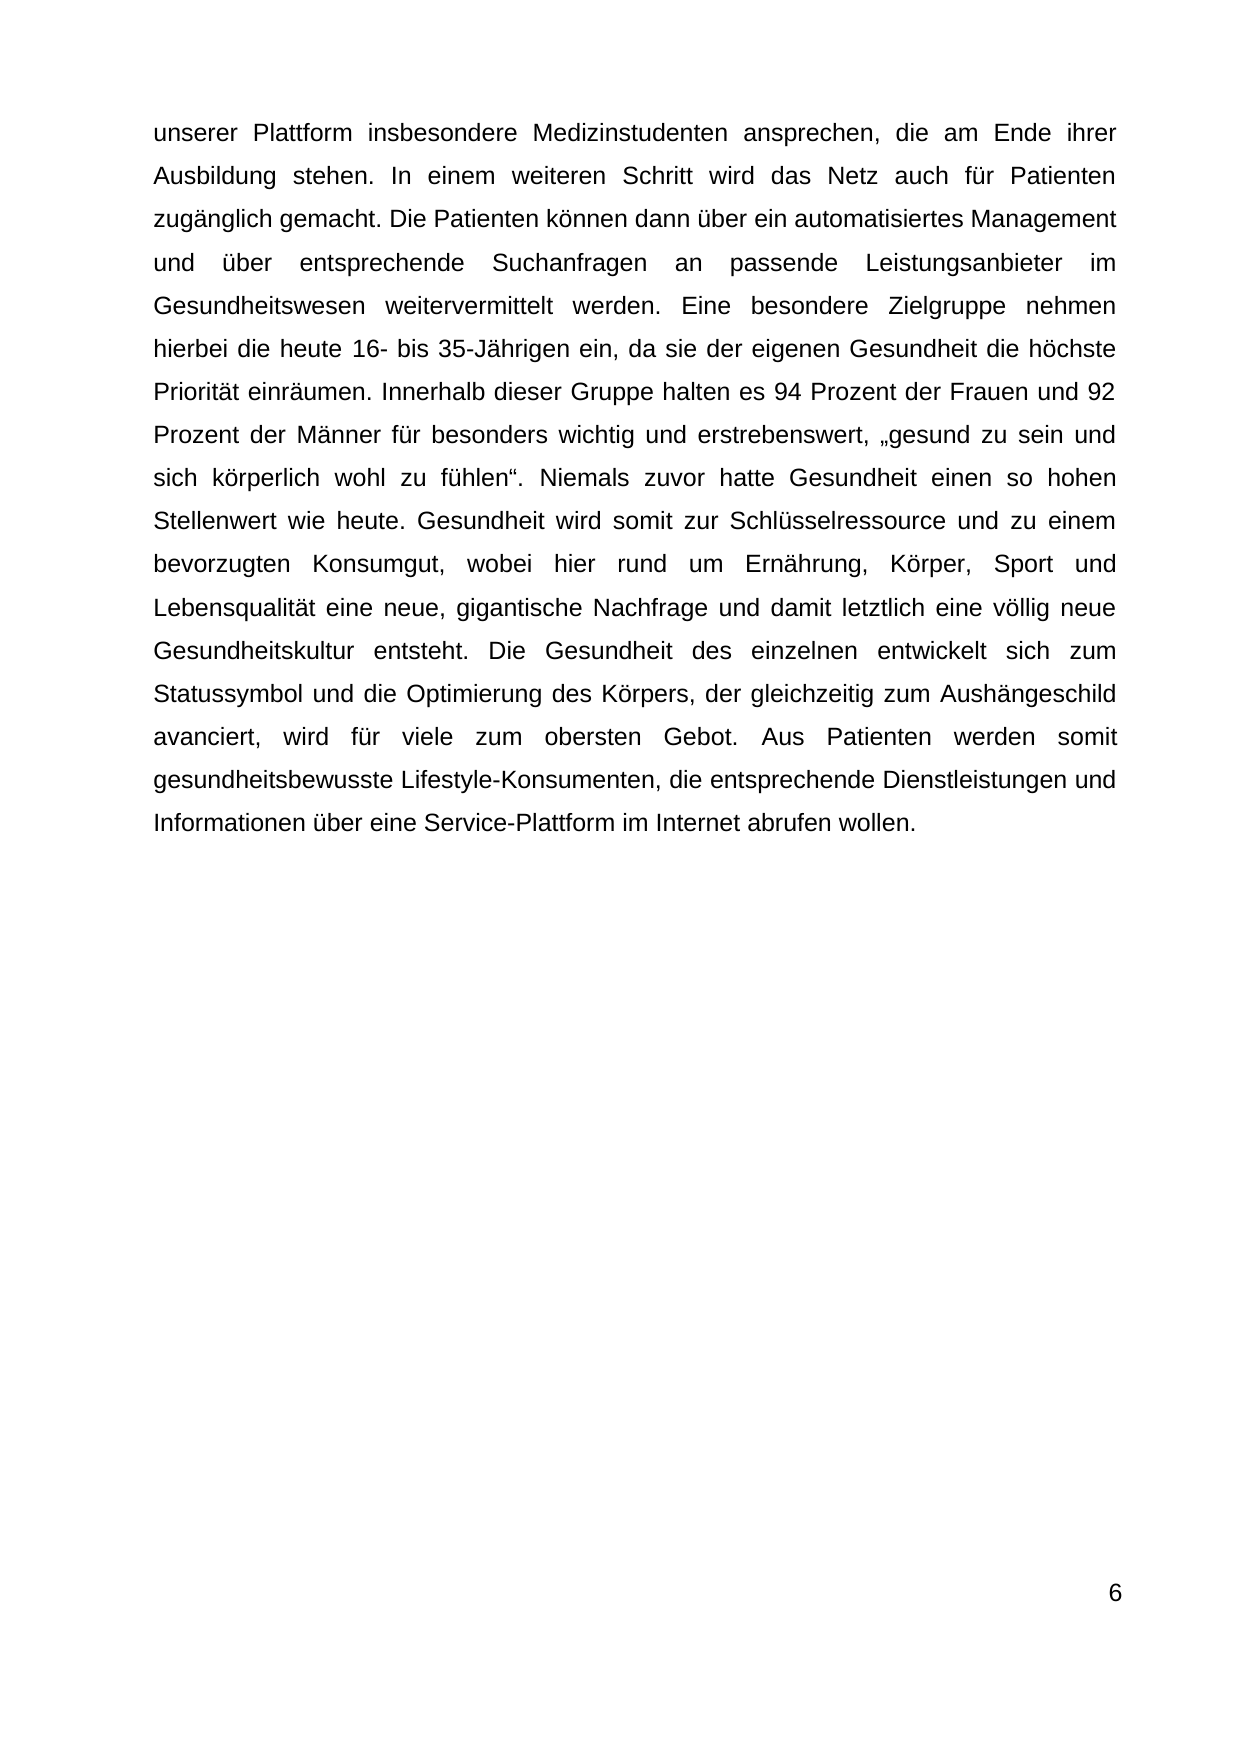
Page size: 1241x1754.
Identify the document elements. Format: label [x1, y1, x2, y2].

table_header [153, 118, 1118, 851]
